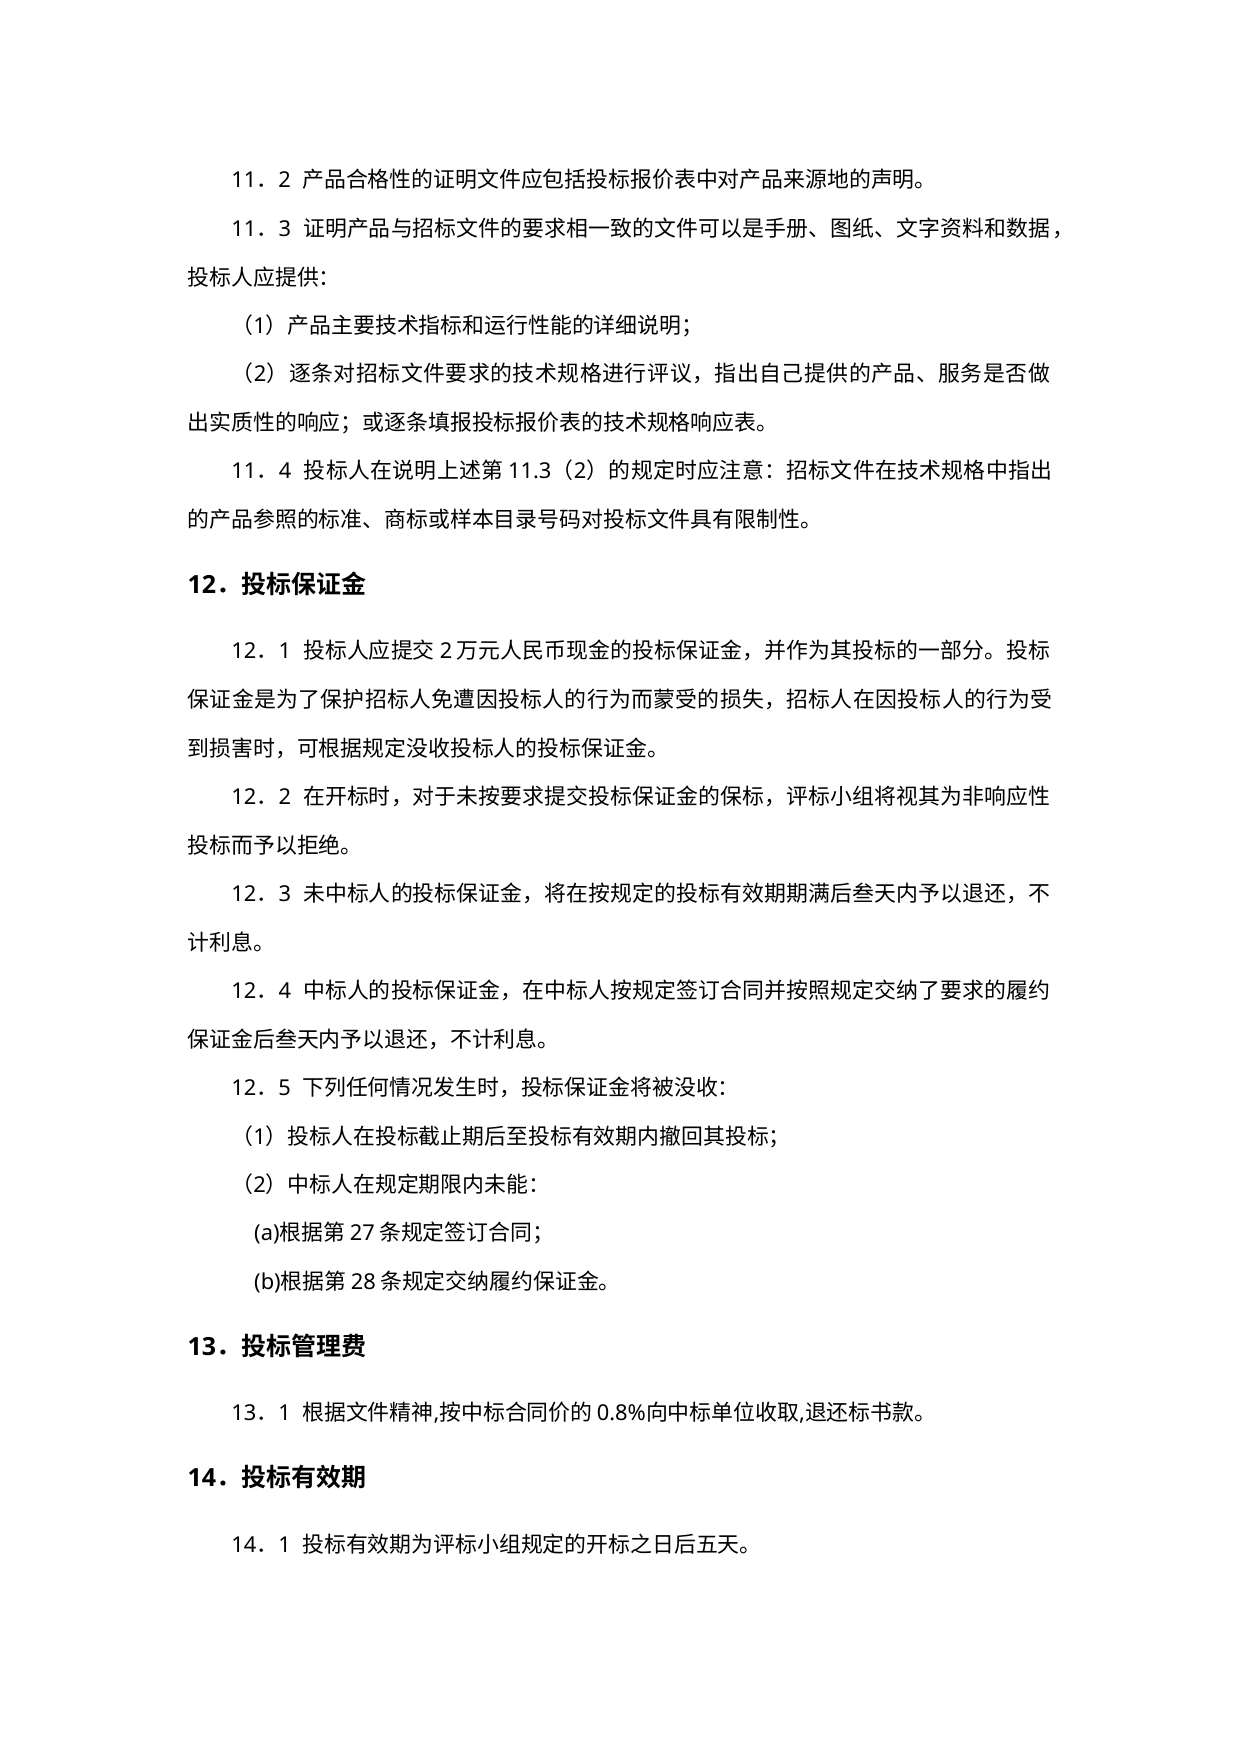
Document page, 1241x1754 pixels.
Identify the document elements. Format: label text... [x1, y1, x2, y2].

text 11．4 投标人在说明上述第11.3（2）的规定时应注意：招标文件在技术规格中指出的产品参照的标准、商标或样本目录号码对投标文件具有限制性。 [187, 453, 1053, 534]
text （2）逐条对招标文件要求的技术规格进行评议，指出自己提供的产品、服务是否做出实质性的响应；或逐条填报投标报价表的技术规格响应表。 [187, 356, 1053, 437]
text (b)根据第28条规定交纳履约保证金。 [187, 1263, 1053, 1296]
text 14．1 投标有效期为评标小组规定的开标之日后五天。 [187, 1526, 1053, 1559]
text （2）中标人在规定期限内未能： [187, 1167, 1053, 1199]
text 11．2 产品合格性的证明文件应包括投标报价表中对产品来源地的声明。 [187, 162, 1053, 194]
subtitle 13．投标管理费 [187, 1312, 1053, 1377]
text 12．2 在开标时，对于未按要求提交投标保证金的保标，评标小组将视其为非响应性投标而予以拒绝。 [187, 779, 1053, 860]
text 12．4 中标人的投标保证金，在中标人按规定签订合同并按照规定交纳了要求的履约保证金后叁天内予以退还，不计利息。 [187, 973, 1053, 1054]
text 12．1 投标人应提交2万元人民币现金的投标保证金，并作为其投标的一部分。投标保证金是为了保护招标人免遭因投标人的行为而蒙受的损失，招标人在因投标人的行为受到损害时，可根据规定没收投标人的投标保证金。 [187, 633, 1053, 763]
subtitle 14．投标有效期 [187, 1443, 1053, 1508]
text 12．3 未中标人的投标保证金，将在按规定的投标有效期期满后叁天内予以退还，不计利息。 [187, 876, 1053, 957]
text 11．3 证明产品与招标文件的要求相一致的文件可以是手册、图纸、文字资料和数据，投标人应提供： [187, 210, 1053, 292]
text （1）产品主要技术指标和运行性能的详细说明； [187, 307, 1053, 340]
text 13．1 根据文件精神,按中标合同价的0.8%向中标单位收取,退还标书款。 [187, 1395, 1053, 1427]
subtitle 12．投标保证金 [187, 550, 1053, 615]
text (a)根据第27条规定签订合同； [187, 1215, 1053, 1248]
text （1）投标人在投标截止期后至投标有效期内撤回其投标； [187, 1118, 1053, 1151]
text 12．5 下列任何情况发生时，投标保证金将被没收： [187, 1070, 1053, 1103]
